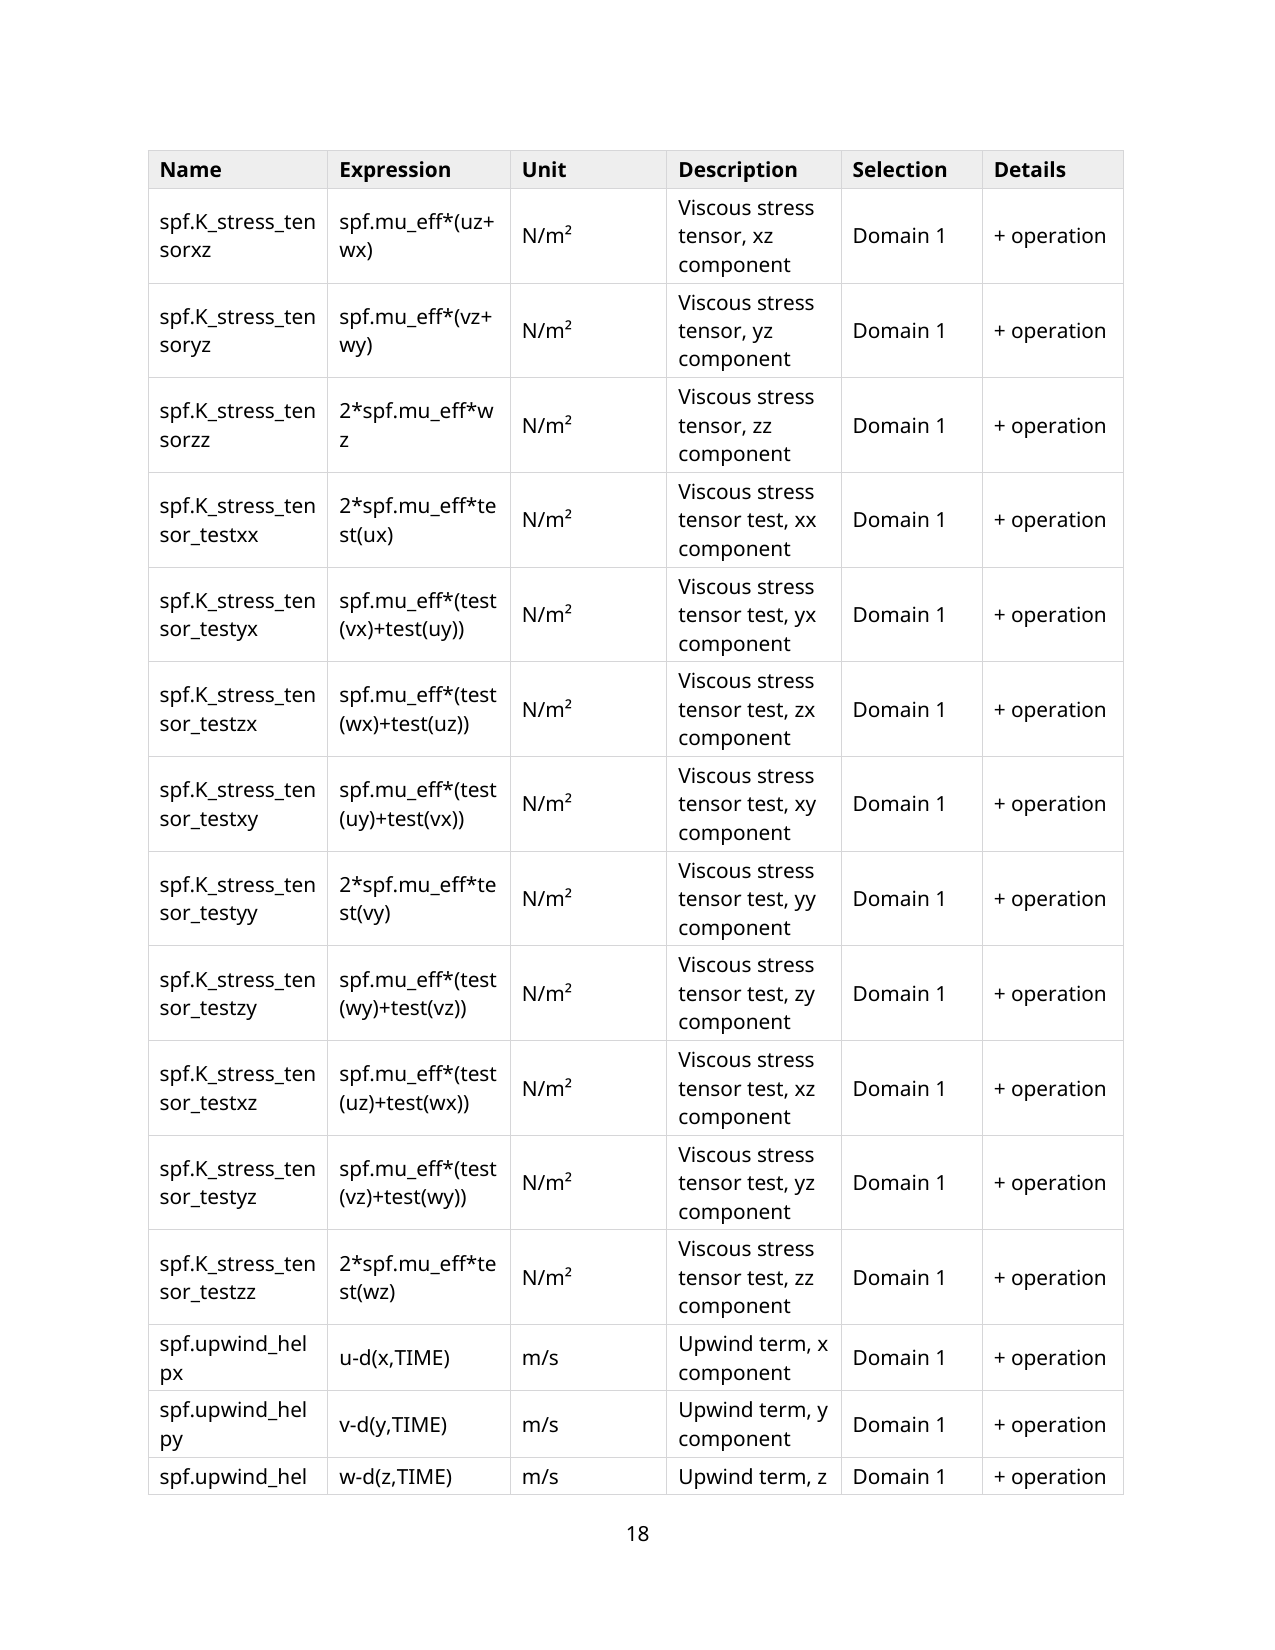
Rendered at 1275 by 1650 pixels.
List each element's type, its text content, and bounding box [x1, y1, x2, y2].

table_cell spf.upwind_helpx [149, 1325, 327, 1390]
table_cell N/m² [511, 1041, 666, 1135]
table_cell N/m² [511, 662, 666, 756]
table_cell Domain 1 [842, 1136, 982, 1229]
table_cell N/m² [511, 757, 666, 851]
table_cell + operation [983, 1325, 1123, 1390]
table_cell + operation [983, 1041, 1123, 1135]
table_cell + operation [983, 473, 1123, 567]
table_cell spf.mu_eff*(test(uy)+test(vx)) [328, 757, 510, 851]
table_cell m/s [511, 1458, 666, 1494]
table_cell + operation [983, 378, 1123, 472]
table_cell 2*spf.mu_eff*wz [328, 378, 510, 472]
table_cell spf.K_stress_tensor_testzy [149, 946, 327, 1040]
table_cell Domain 1 [842, 662, 982, 756]
table_cell spf.upwind_helpy [149, 1391, 327, 1457]
table_cell N/m² [511, 568, 666, 661]
table_cell spf.mu_eff*(test(uz)+test(wx)) [328, 1041, 510, 1135]
table_cell Domain 1 [842, 1458, 982, 1494]
table_cell spf.K_stress_tensor_testzz [149, 1230, 327, 1324]
table_cell Viscous stress tensor test, zx component [667, 662, 841, 756]
table_cell + operation [983, 757, 1123, 851]
table_cell + operation [983, 946, 1123, 1040]
table_cell spf.K_stress_tensor_testxy [149, 757, 327, 851]
table_cell Viscous stress tensor test, zz component [667, 1230, 841, 1324]
table_cell Upwind term, y component [667, 1391, 841, 1457]
table_cell w-d(z,TIME) [328, 1458, 510, 1494]
table_cell v-d(y,TIME) [328, 1391, 510, 1457]
table_header Expression [328, 151, 510, 188]
table_cell Domain 1 [842, 1230, 982, 1324]
table_cell spf.K_stress_tensor_testyx [149, 568, 327, 661]
table_cell + operation [983, 1136, 1123, 1229]
table_cell Viscous stress tensor, yz component [667, 284, 841, 377]
table_cell spf.K_stress_tensorzz [149, 378, 327, 472]
table_header Selection [842, 151, 982, 188]
table_cell spf.K_stress_tensor_testzx [149, 662, 327, 756]
table_cell + operation [983, 189, 1123, 282]
table_header Description [667, 151, 841, 188]
table_cell Domain 1 [842, 1041, 982, 1135]
table_cell Domain 1 [842, 473, 982, 567]
table_cell Viscous stress tensor, xz component [667, 189, 841, 282]
table_cell Viscous stress tensor test, yz component [667, 1136, 841, 1229]
table_cell N/m² [511, 189, 666, 282]
table_cell Domain 1 [842, 189, 982, 282]
table_cell Viscous stress tensor, zz component [667, 378, 841, 472]
table_cell + operation [983, 1458, 1123, 1494]
table_cell Domain 1 [842, 946, 982, 1040]
table_cell Viscous stress tensor test, zy component [667, 946, 841, 1040]
table_cell spf.K_stress_tensoryz [149, 284, 327, 377]
table_cell + operation [983, 1391, 1123, 1457]
table_cell Viscous stress tensor test, xz component [667, 1041, 841, 1135]
table_cell spf.upwind_helpz [149, 1458, 327, 1494]
table_cell + operation [983, 852, 1123, 945]
table_cell m/s [511, 1325, 666, 1390]
table_cell N/m² [511, 946, 666, 1040]
table_header Details [983, 151, 1123, 188]
table_cell N/m² [511, 473, 666, 567]
table_cell spf.K_stress_tensor_testxx [149, 473, 327, 567]
table_cell Domain 1 [842, 1325, 982, 1390]
table_cell N/m² [511, 1230, 666, 1324]
table_cell Domain 1 [842, 378, 982, 472]
table_cell 2*spf.mu_eff*test(vy) [328, 852, 510, 945]
table_cell u-d(x,TIME) [328, 1325, 510, 1390]
table_cell spf.K_stress_tensor_testyy [149, 852, 327, 945]
table_cell Viscous stress tensor test, yx component [667, 568, 841, 661]
table_cell Upwind term, z component [667, 1458, 841, 1494]
table_cell spf.K_stress_tensor_testxz [149, 1041, 327, 1135]
table_cell 2*spf.mu_eff*test(wz) [328, 1230, 510, 1324]
table_cell spf.mu_eff*(vz+wy) [328, 284, 510, 377]
table_cell + operation [983, 1230, 1123, 1324]
table_cell Domain 1 [842, 757, 982, 851]
table_cell Viscous stress tensor test, xy component [667, 757, 841, 851]
table_cell spf.mu_eff*(uz+wx) [328, 189, 510, 282]
table_cell N/m² [511, 1136, 666, 1229]
table_cell Domain 1 [842, 852, 982, 945]
table_cell Domain 1 [842, 568, 982, 661]
table_cell spf.K_stress_tensorxz [149, 189, 327, 282]
table_header Name [149, 151, 327, 188]
table_cell Viscous stress tensor test, xx component [667, 473, 841, 567]
table_cell m/s [511, 1391, 666, 1457]
table_cell Domain 1 [842, 1391, 982, 1457]
table_cell N/m² [511, 852, 666, 945]
table_cell Upwind term, x component [667, 1325, 841, 1390]
table_cell N/m² [511, 284, 666, 377]
table_cell + operation [983, 568, 1123, 661]
table_cell N/m² [511, 378, 666, 472]
table_cell + operation [983, 284, 1123, 377]
table_cell spf.K_stress_tensor_testyz [149, 1136, 327, 1229]
table_cell Viscous stress tensor test, yy component [667, 852, 841, 945]
table_cell spf.mu_eff*(test(wx)+test(uz)) [328, 662, 510, 756]
table_cell spf.mu_eff*(test(vx)+test(uy)) [328, 568, 510, 661]
table_cell Domain 1 [842, 284, 982, 377]
table_cell spf.mu_eff*(test(vz)+test(wy)) [328, 1136, 510, 1229]
table_cell + operation [983, 662, 1123, 756]
table_cell 2*spf.mu_eff*test(ux) [328, 473, 510, 567]
table_cell spf.mu_eff*(test(wy)+test(vz)) [328, 946, 510, 1040]
table_header Unit [511, 151, 666, 188]
